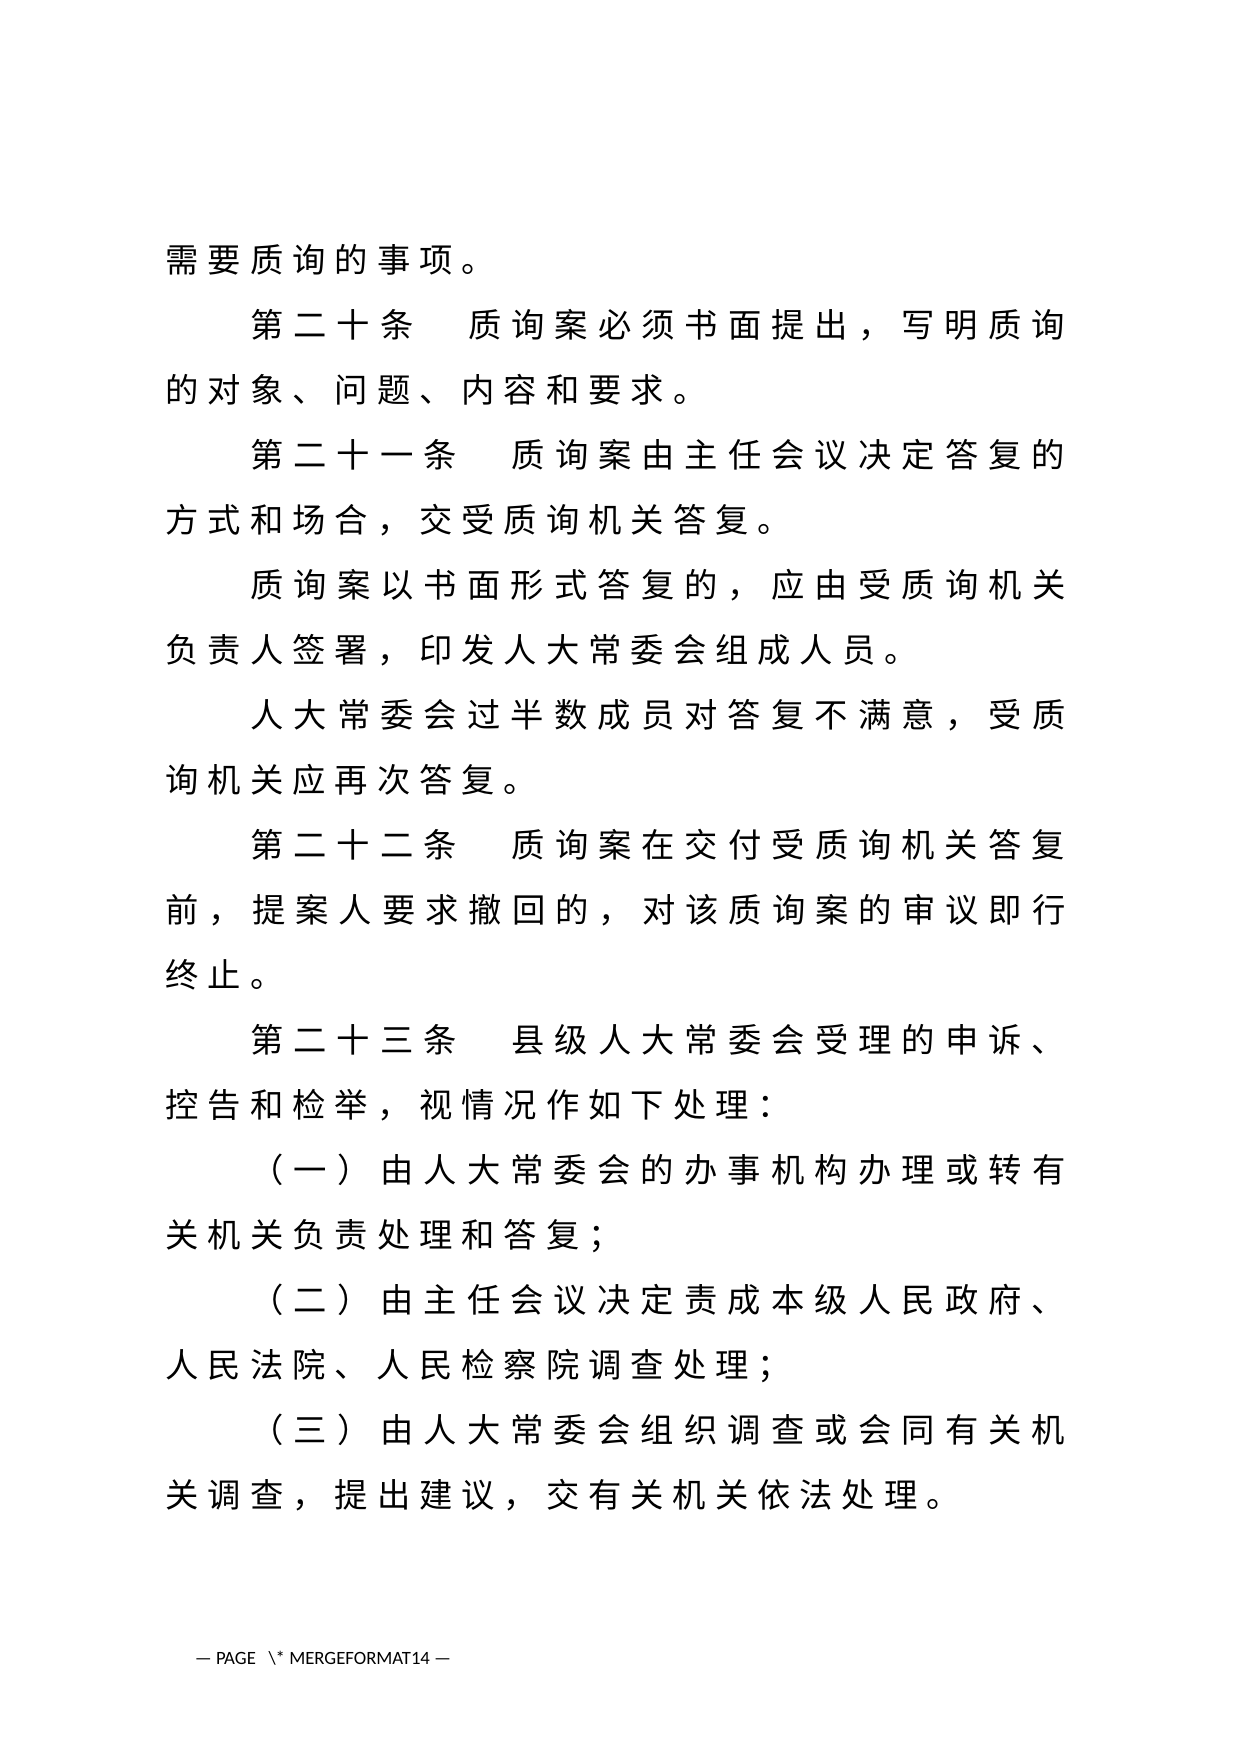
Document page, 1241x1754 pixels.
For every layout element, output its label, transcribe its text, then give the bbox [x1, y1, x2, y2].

text 第二十一条 质询案由主任会议决定答复的方式和场合，交受质询机关答复。 [165, 421, 1075, 551]
text 第二十三条 县级人大常委会受理的申诉、控告和检举，视情况作如下处理： [165, 1006, 1075, 1136]
text 质询案以书面形式答复的，应由受质询机关负责人签署，印发人大常委会组成人员。 [165, 551, 1075, 681]
text （一）由人大常委会的办事机构办理或转有关机关负责处理和答复； [165, 1136, 1075, 1266]
text 人大常委会过半数成员对答复不满意，受质询机关应再次答复。 [165, 681, 1075, 811]
text 第二十条 质询案必须书面提出，写明质询的对象、问题、内容和要求。 [165, 291, 1075, 421]
text （二）由主任会议决定责成本级人民政府、人民法院、人民检察院调查处理； [165, 1266, 1075, 1396]
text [165, 226, 1075, 291]
text 第二十二条 质询案在交付受质询机关答复前，提案人要求撤回的，对该质询案的审议即行终止。 [165, 811, 1075, 1006]
text （三）由人大常委会组织调查或会同有关机关调查，提出建议，交有关机关依法处理。 [165, 1396, 1075, 1526]
